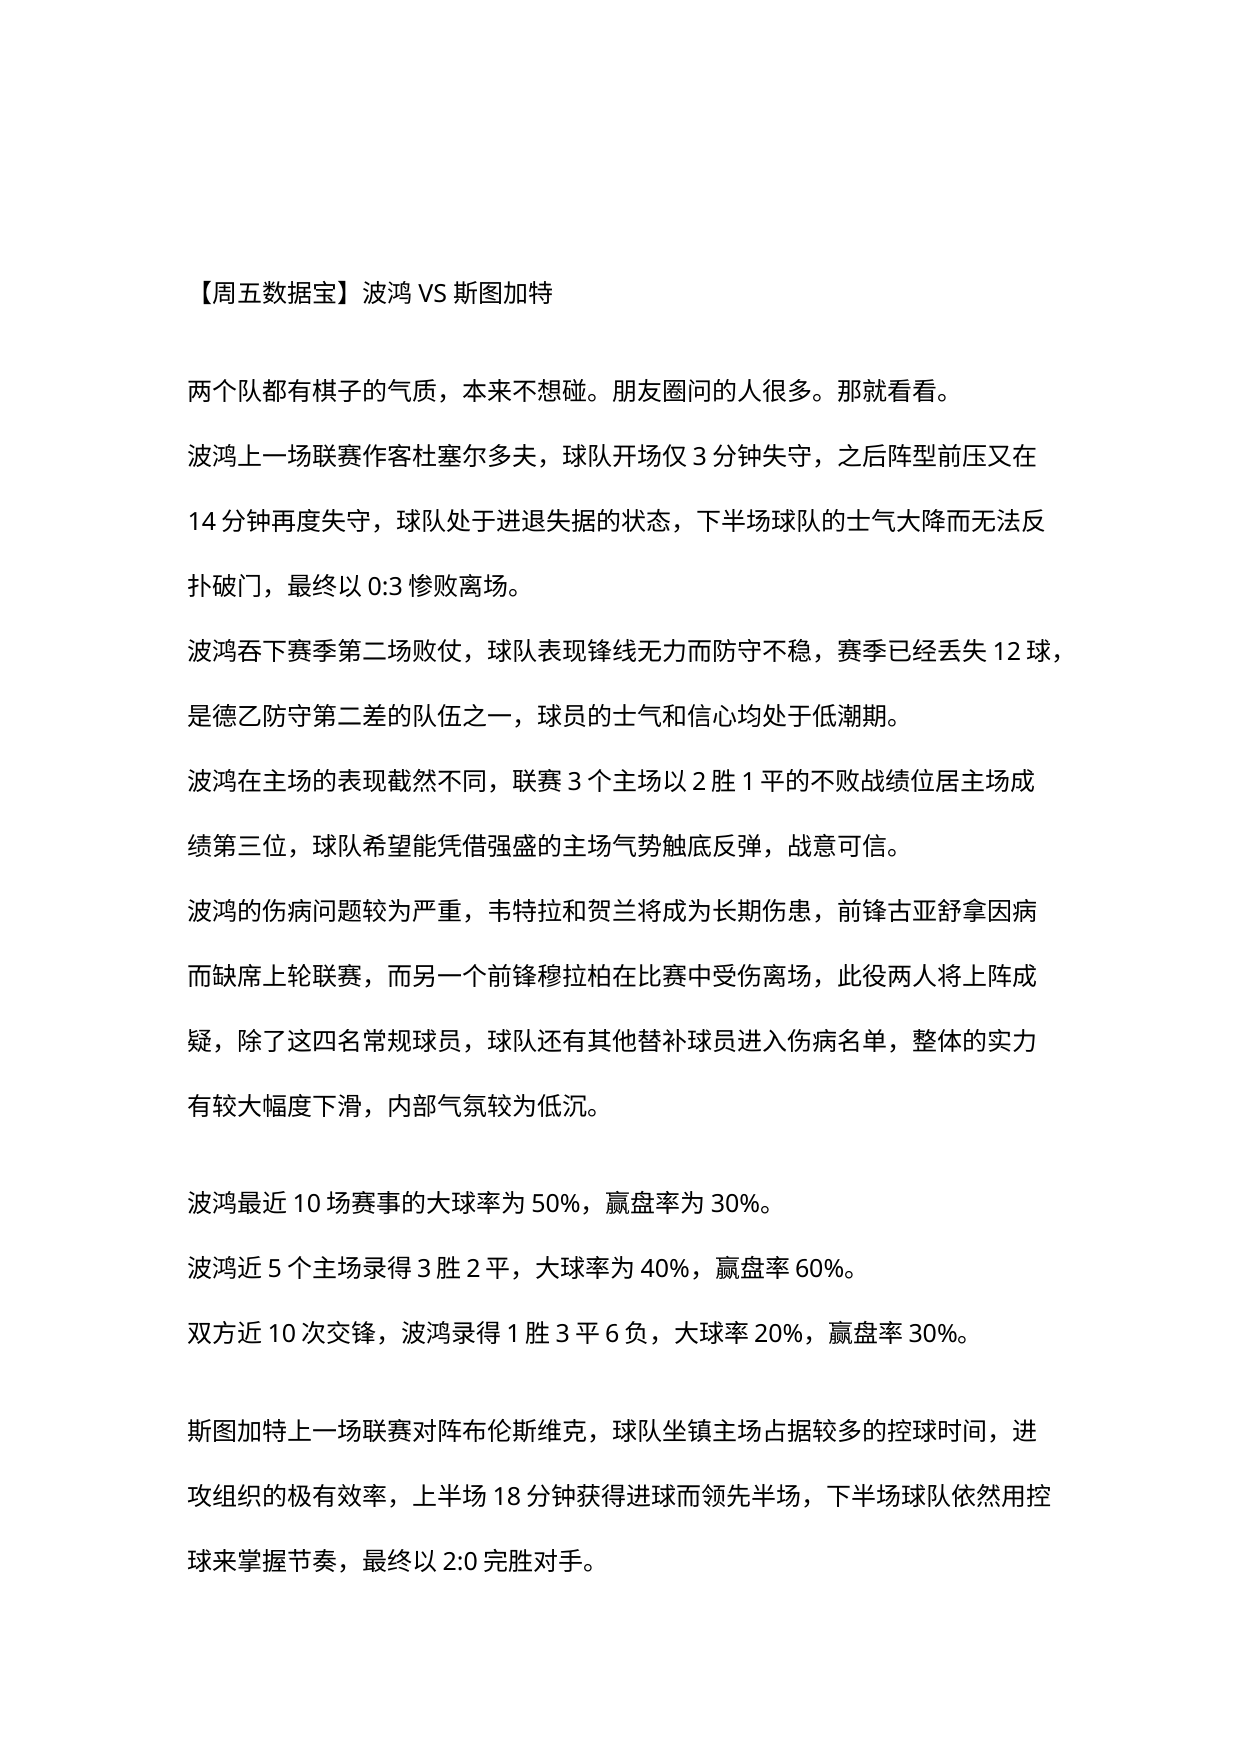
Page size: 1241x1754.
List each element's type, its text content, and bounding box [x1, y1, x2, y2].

text 波鸿在主场的表现截然不同，联赛3个主场以2胜1平的不败战绩位居主场成绩第三位，球队希望能凭借强盛的主场气势触底反弹，战意可信。 [187, 747, 1053, 877]
text 双方近10次交锋，波鸿录得1胜3平6负，大球率20%，赢盘率30%。 [187, 1299, 1053, 1364]
text 【周五数据宝】波鸿 VS 斯图加特 [187, 194, 1053, 324]
text 斯图加特上一场联赛对阵布伦斯维克，球队坐镇主场占据较多的控球时间，进攻组织的极有效率，上半场18分钟获得进球而领先半场，下半场球队依然用控球来掌握节奏，最终以2:0完胜对手。 [187, 1397, 1053, 1592]
text 波鸿近5个主场录得3胜2平，大球率为40%，赢盘率60%。 [187, 1234, 1053, 1299]
text 波鸿吞下赛季第二场败仗，球队表现锋线无力而防守不稳，赛季已经丢失12球，是德乙防守第二差的队伍之一，球员的士气和信心均处于低潮期。 [187, 617, 1053, 747]
text 波鸿上一场联赛作客杜塞尔多夫，球队开场仅3分钟失守，之后阵型前压又在14分钟再度失守，球队处于进退失据的状态，下半场球队的士气大降而无法反扑破门，最终以0:3惨败离场。 [187, 422, 1053, 617]
text 波鸿最近10场赛事的大球率为50%，赢盘率为30%。 [187, 1169, 1053, 1234]
text 波鸿的伤病问题较为严重，韦特拉和贺兰将成为长期伤患，前锋古亚舒拿因病而缺席上轮联赛，而另一个前锋穆拉柏在比赛中受伤离场，此役两人将上阵成疑，除了这四名常规球员，球队还有其他替补球员进入伤病名单，整体的实力有较大幅度下滑，内部气氛较为低沉。 [187, 877, 1053, 1137]
text 两个队都有棋子的气质，本来不想碰。朋友圈问的人很多。那就看看。 [187, 357, 1053, 422]
